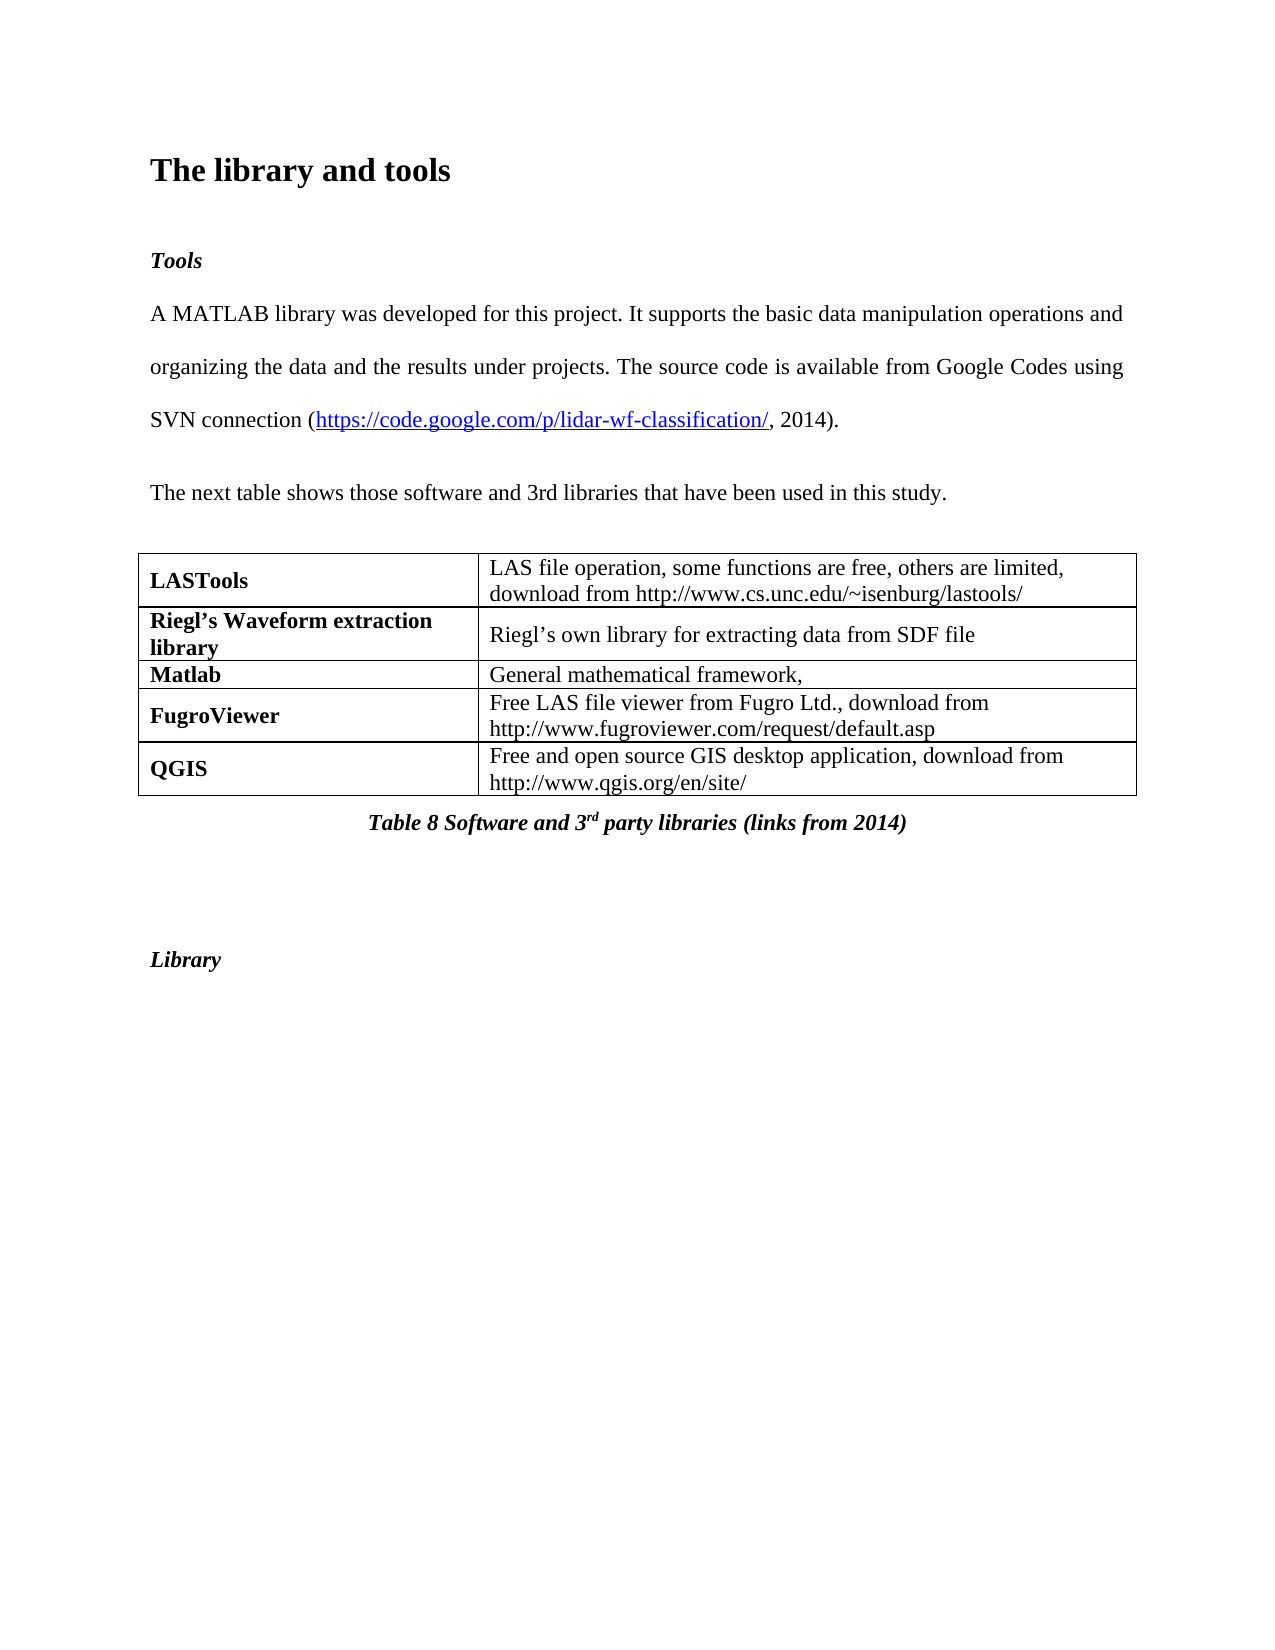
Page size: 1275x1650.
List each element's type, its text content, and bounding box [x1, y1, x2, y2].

text The next table shows those software and 3rd libraries that have been used in this study. [150, 479, 1125, 506]
table_cell QGIS [139, 743, 478, 795]
table_cell FugroViewer [139, 689, 478, 741]
table_cell Free LAS file viewer from Fugro Ltd., download from http://www.fugroviewer.com/request/default.asp [479, 689, 1136, 741]
table_cell Matlab [139, 661, 478, 688]
table_header LASTools [139, 554, 478, 606]
text A MATLAB library was developed for this project. It supports the basic data manipulation operations and organizing the data and the results under projects. The source code is available from Google Codes using SVN connection (https://code.google.com/p/lidar-wf-classification/, 2014). [150, 300, 1125, 432]
table_cell General mathematical framework, [479, 661, 1136, 688]
table_cell Riegl’s Waveform extraction library [139, 608, 478, 660]
subtitle Library [150, 946, 1125, 972]
subtitle The library and tools [150, 150, 1125, 188]
table_header LAS file operation, some functions are free, others are limited, download from http://www.cs.unc.edu/~isenburg/lastools/ [479, 554, 1136, 606]
table_cell Riegl’s own library for extracting data from SDF file [479, 608, 1136, 660]
subtitle Tools [150, 247, 1125, 274]
text Table 8 Software and 3rd party libraries (links from 2014) [150, 809, 1125, 835]
table_cell Free and open source GIS desktop application, download from http://www.qgis.org/en/site/ [479, 743, 1136, 795]
